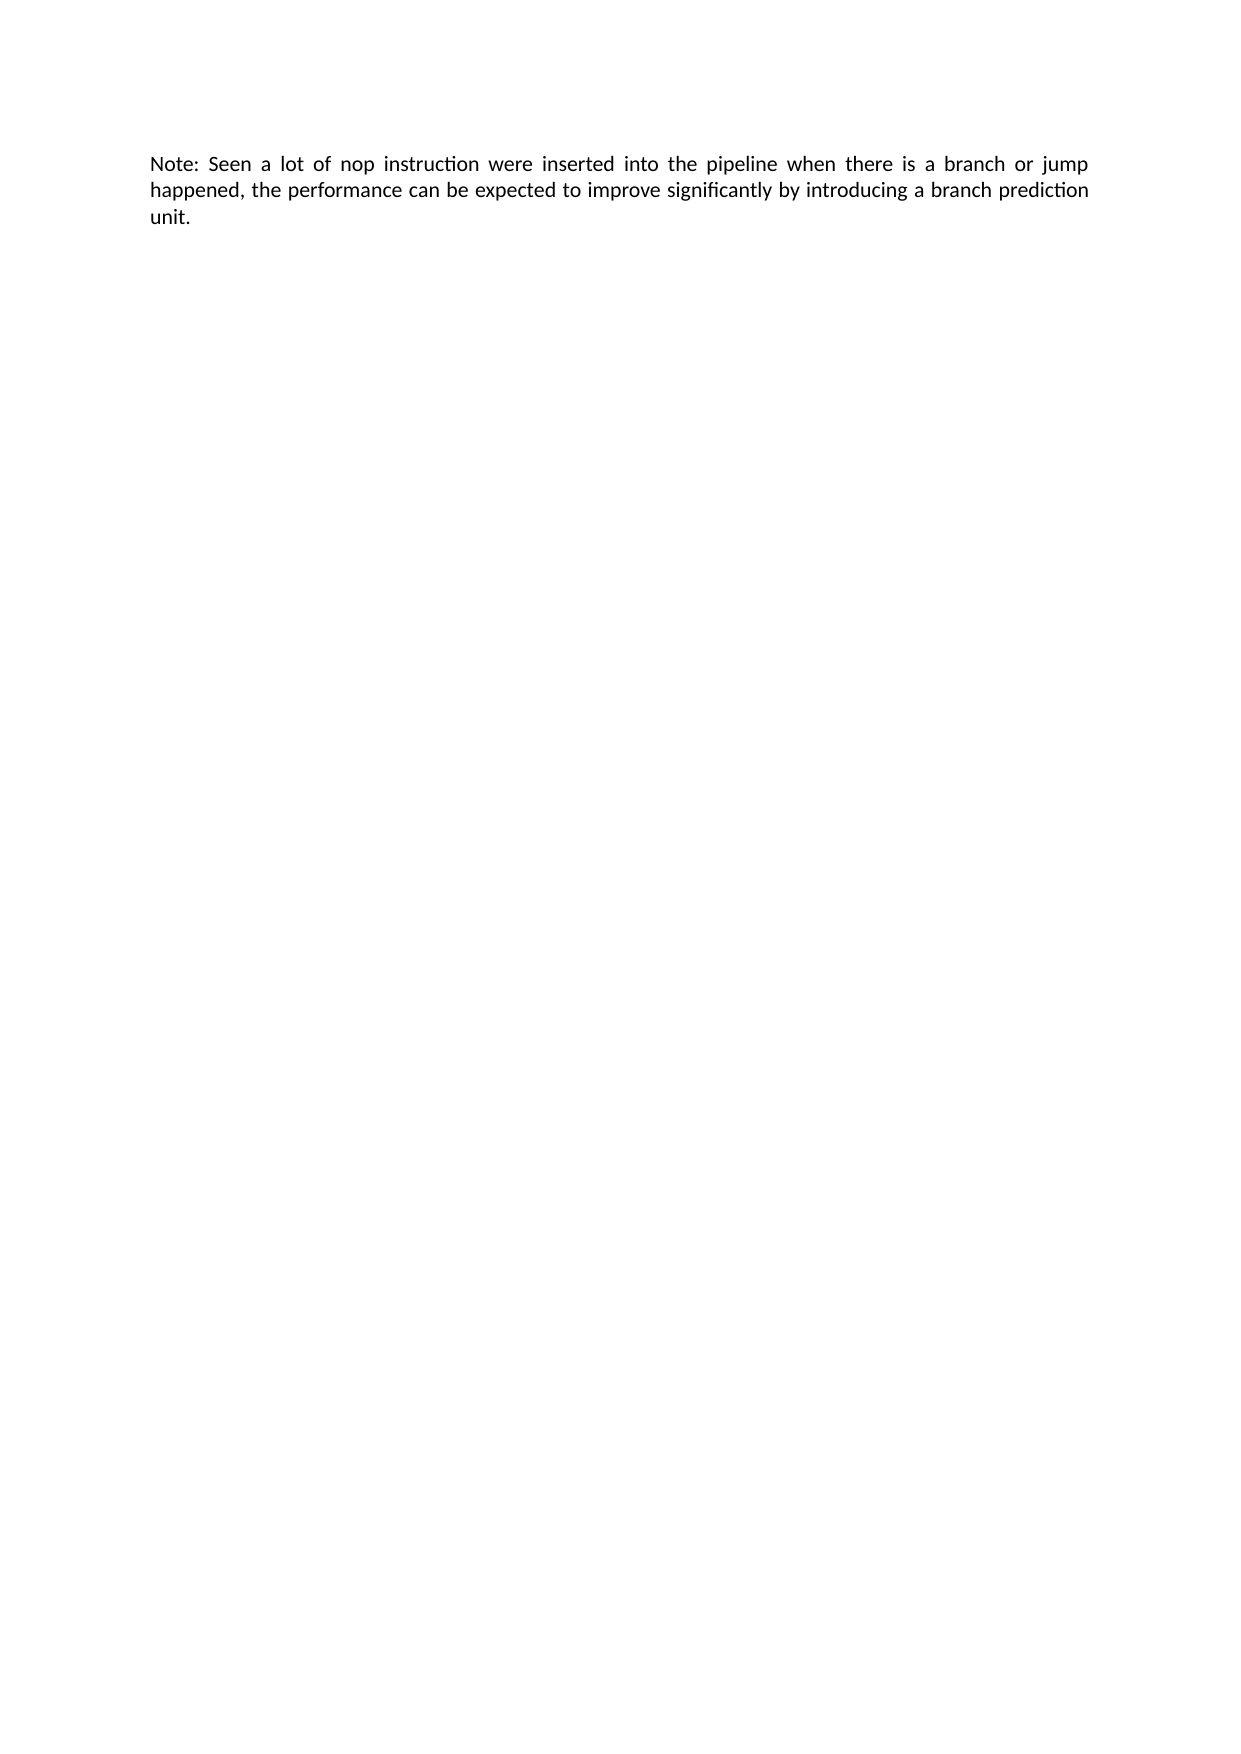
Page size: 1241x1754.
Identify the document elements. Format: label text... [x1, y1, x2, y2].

text Note: Seen a lot of nop instruction were inserted into the pipeline when there is a branch or jump happened, the performance can be expected to improve significantly by introducing a branch prediction unit. [150, 150, 1090, 230]
